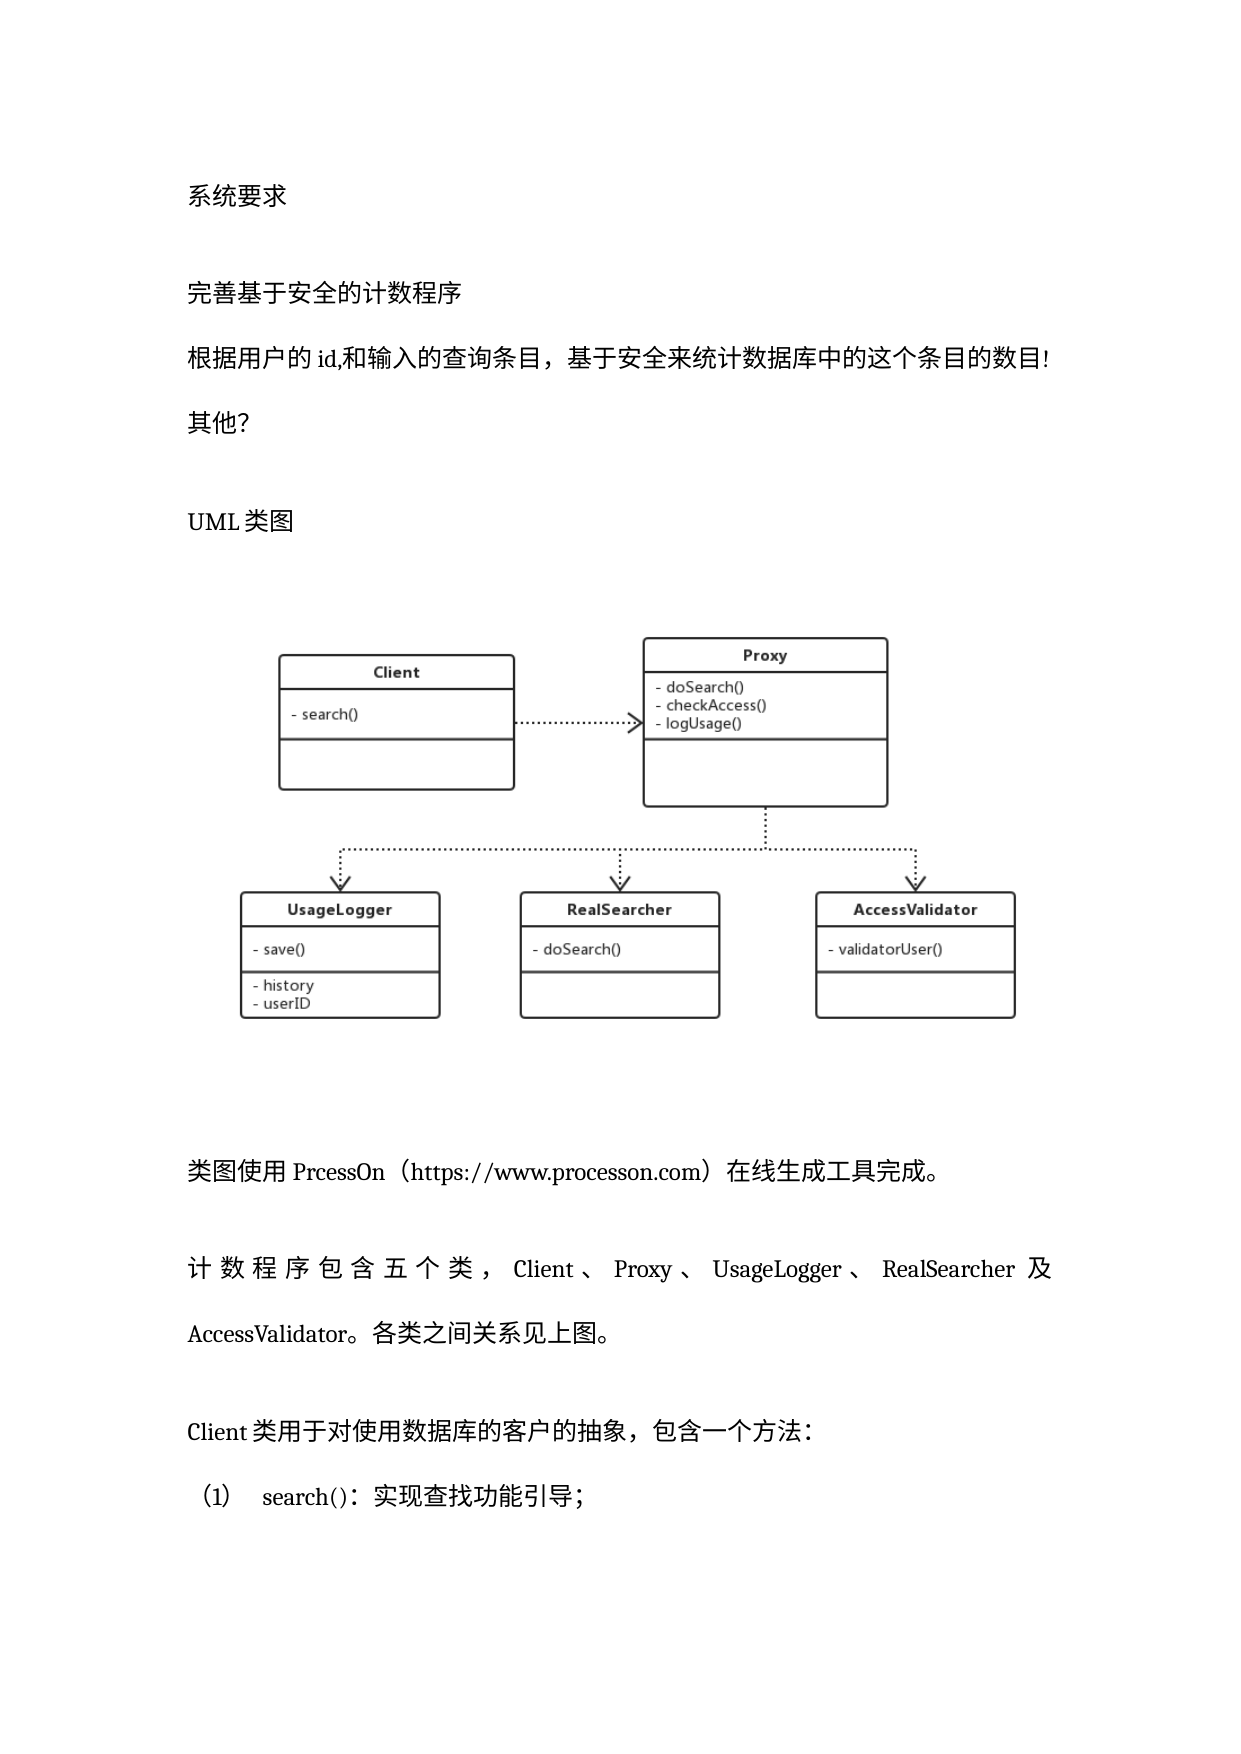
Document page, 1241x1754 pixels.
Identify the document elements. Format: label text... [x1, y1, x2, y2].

text Client类用于对使用数据库的客户的抽象，包含一个方法： [187, 1397, 1053, 1462]
text 其他？ [187, 389, 1053, 454]
text UML类图 [187, 487, 1053, 552]
text 完善基于安全的计数程序 [187, 259, 1053, 324]
text 根据用户的id,和输入的查询条目，基于安全来统计数据库中的这个条目的数目! [187, 324, 1053, 389]
list search()：实现查找功能引导； [187, 1462, 1053, 1527]
text 计数程序包含五个类，Client、Proxy、UsageLogger、RealSearcher及AccessValidator。各类之间关系见上图。 [187, 1234, 1053, 1364]
text 系统要求 [187, 162, 1053, 227]
picture [187, 584, 1050, 1054]
text 类图使用PrcessOn（https://www.processon.com）在线生成工具完成。 [187, 1137, 1053, 1202]
